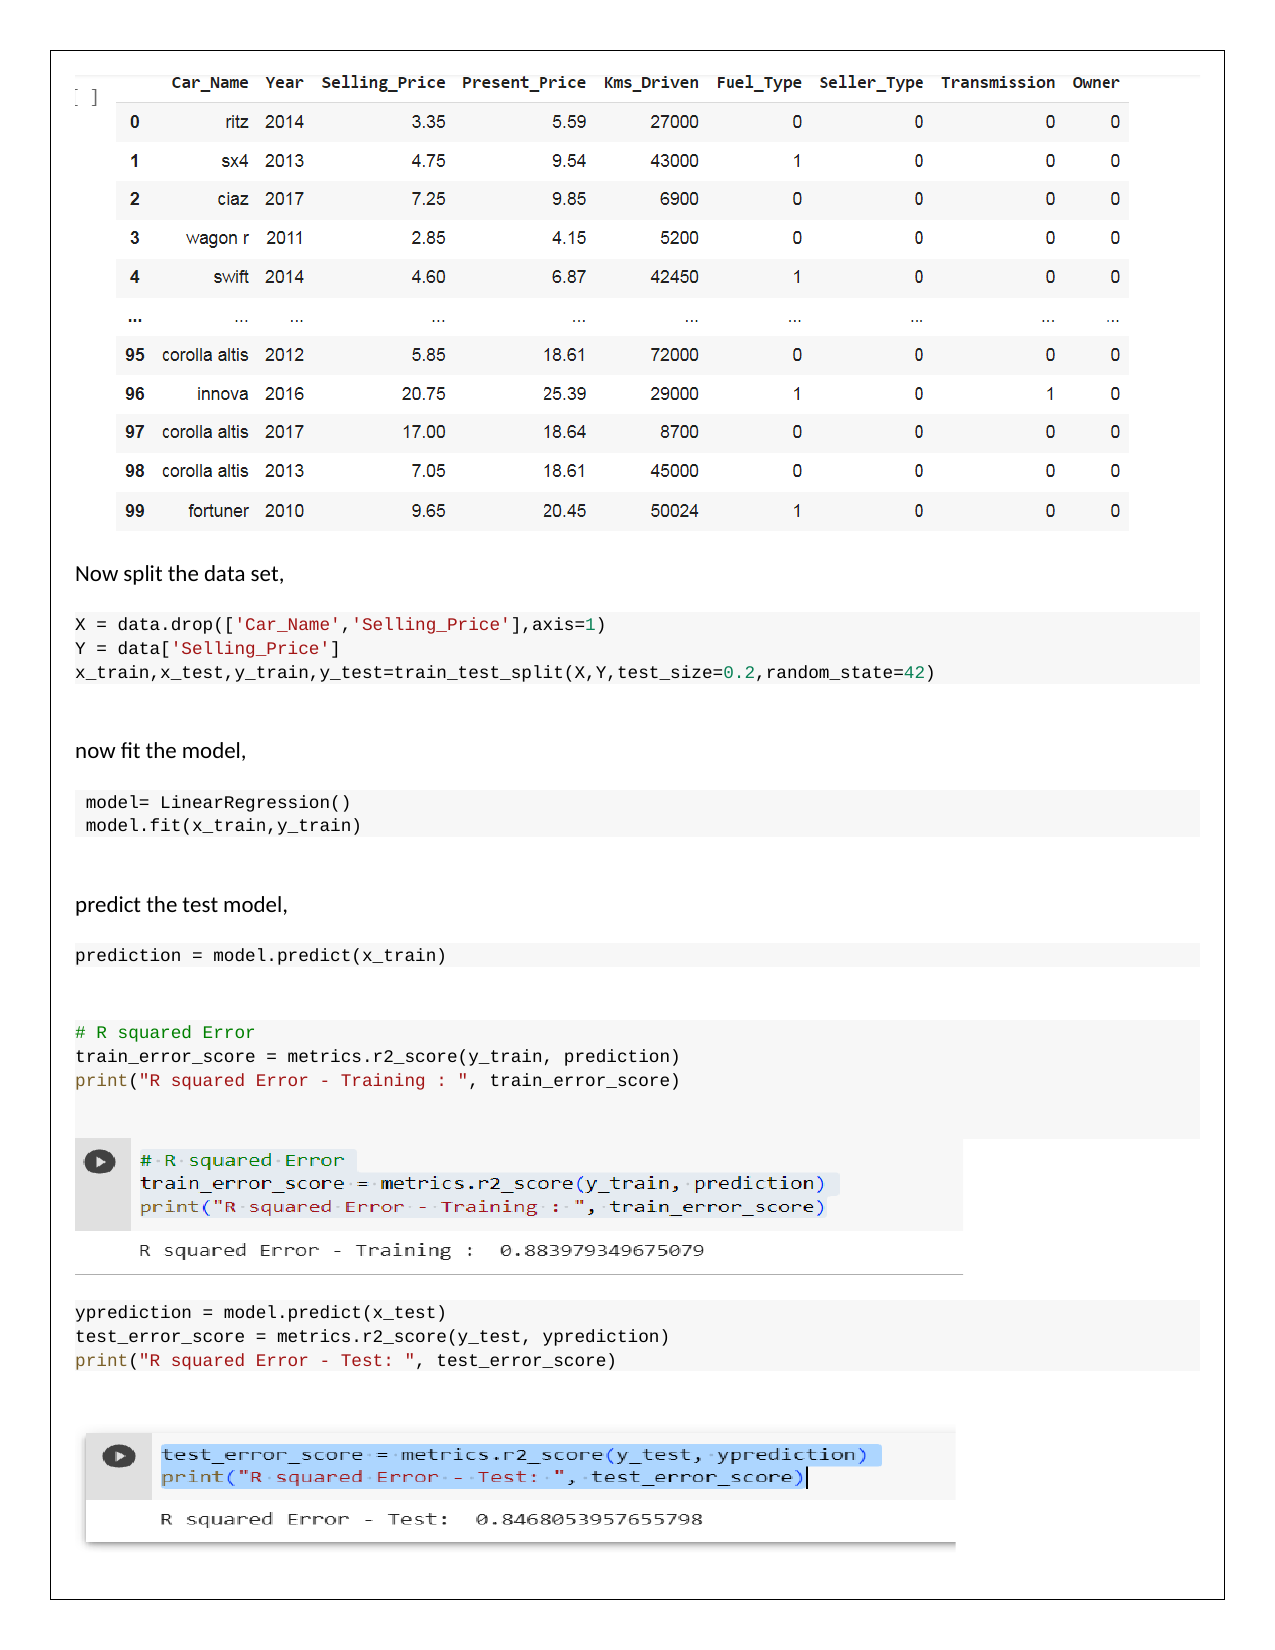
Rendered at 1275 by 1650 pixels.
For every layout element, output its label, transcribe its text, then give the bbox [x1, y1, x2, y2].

text # R squared Error [75, 1020, 1200, 1044]
text Now split the data set, [75, 559, 1200, 587]
text prediction = model.predict(x_train) [75, 943, 1200, 967]
text model.fit(x_train,y_train) [75, 813, 1200, 837]
text predict the test model, [75, 890, 1200, 918]
picture [75, 75, 1200, 535]
picture [75, 1138, 964, 1275]
text print("R squared Error - Test: ", test_error_score) [75, 1347, 1200, 1371]
text Y = data['Selling_Price'] [75, 636, 1200, 660]
text X = data.drop(['Car_Name','Selling_Price'],axis=1) [75, 612, 1200, 636]
text model= LinearRegression() [75, 790, 1200, 813]
text test_error_score = metrics.r2_score(y_test, yprediction) [75, 1324, 1200, 1347]
text yprediction = model.predict(x_test) [75, 1300, 1200, 1324]
picture [75, 1424, 956, 1553]
text train_error_score = metrics.r2_score(y_train, prediction) [75, 1044, 1200, 1067]
text now fit the model, [75, 737, 1200, 765]
text print("R squared Error - Training : ", train_error_score) [75, 1067, 1200, 1091]
text x_train,x_test,y_train,y_test=train_test_split(X,Y,test_size=0.2,random_state=42) [75, 660, 1200, 684]
